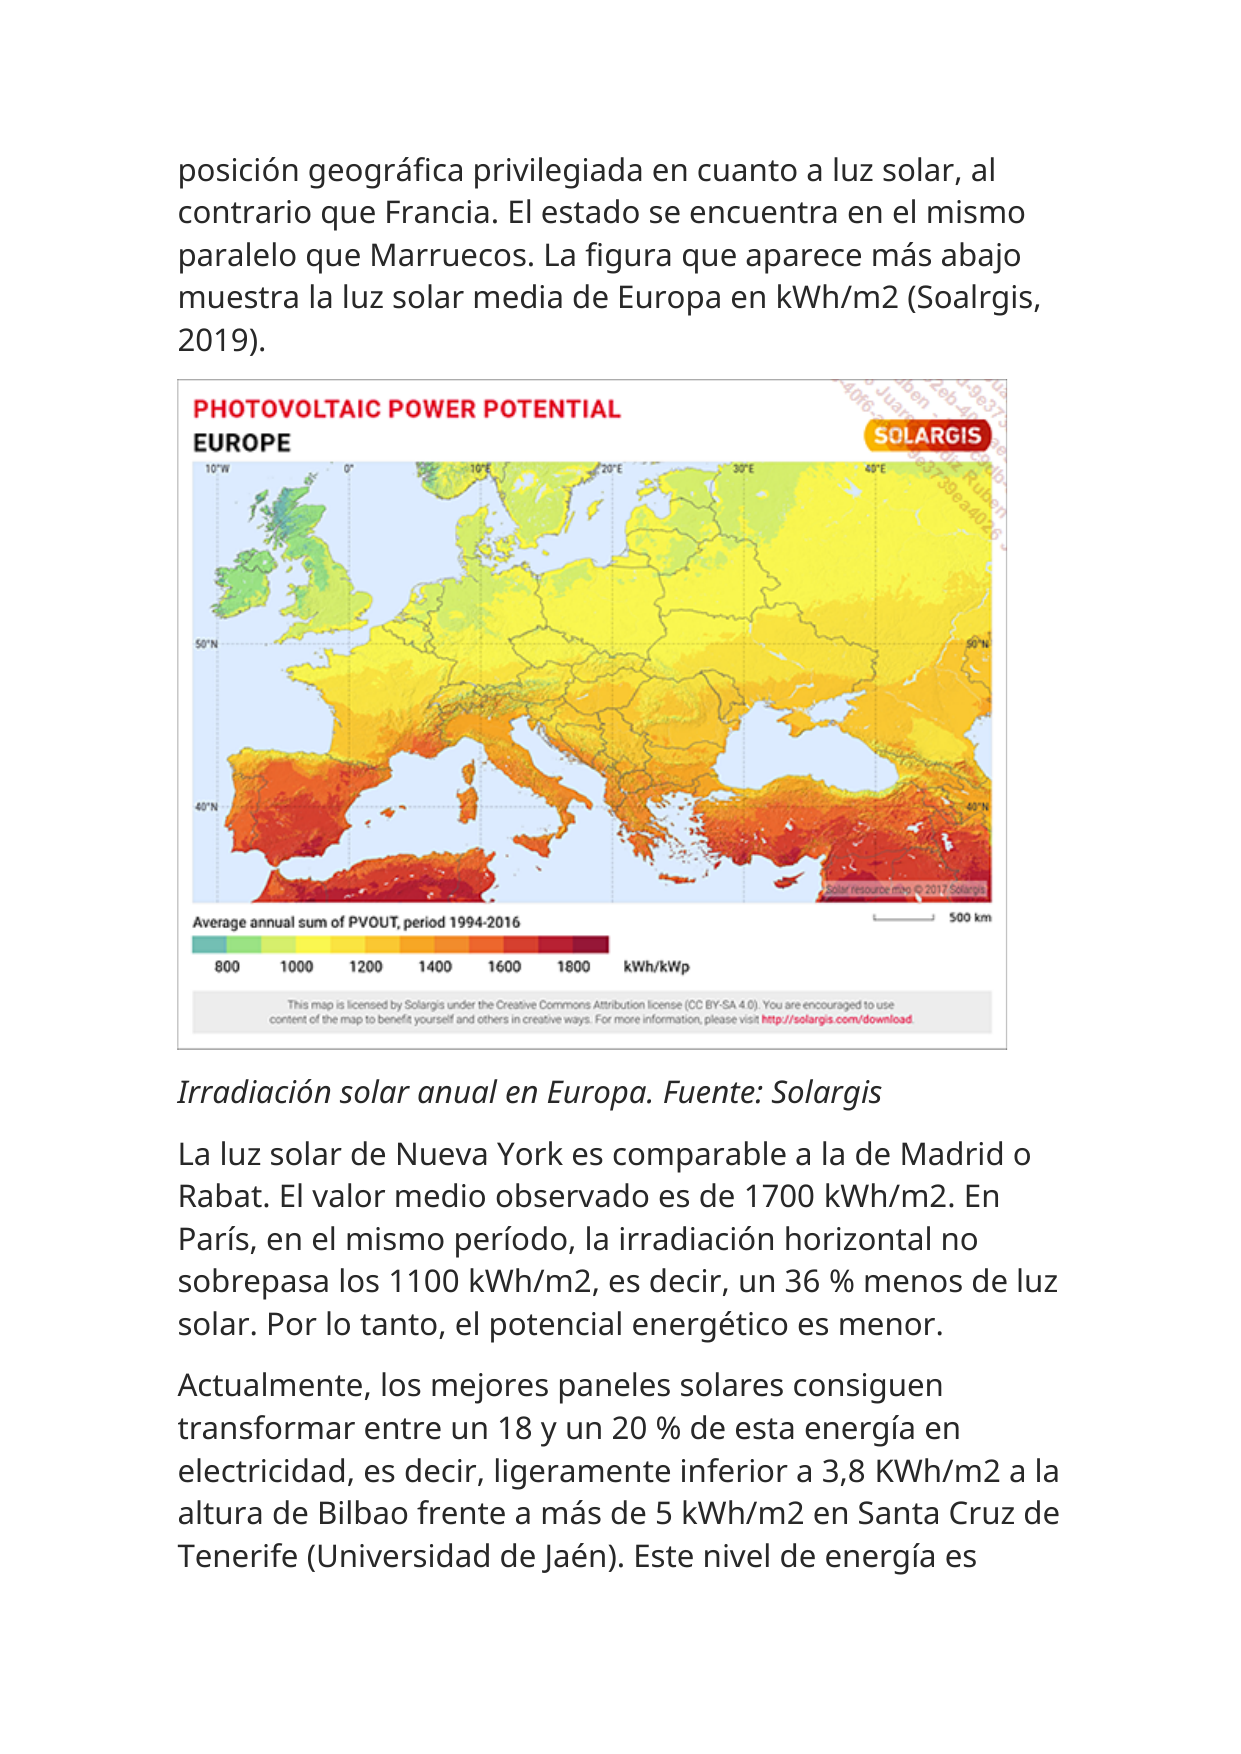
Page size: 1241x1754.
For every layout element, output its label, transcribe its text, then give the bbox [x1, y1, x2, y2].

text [177, 148, 1063, 361]
text Irradiación solar anual en Europa. Fuente: Solargis [177, 1070, 1063, 1113]
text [177, 1363, 1063, 1576]
text La luz solar de Nueva York es comparable a la de Madrid o Rabat. El valor medio observado es de 1700 kWh/m2. En París, en el mismo período, la irradiación horizontal no sobrepasa los 1100 kWh/m2, es decir, un 36 % menos de luz solar. Por lo tanto, el potencial energético es menor. [177, 1132, 1063, 1345]
picture [177, 379, 1008, 1050]
